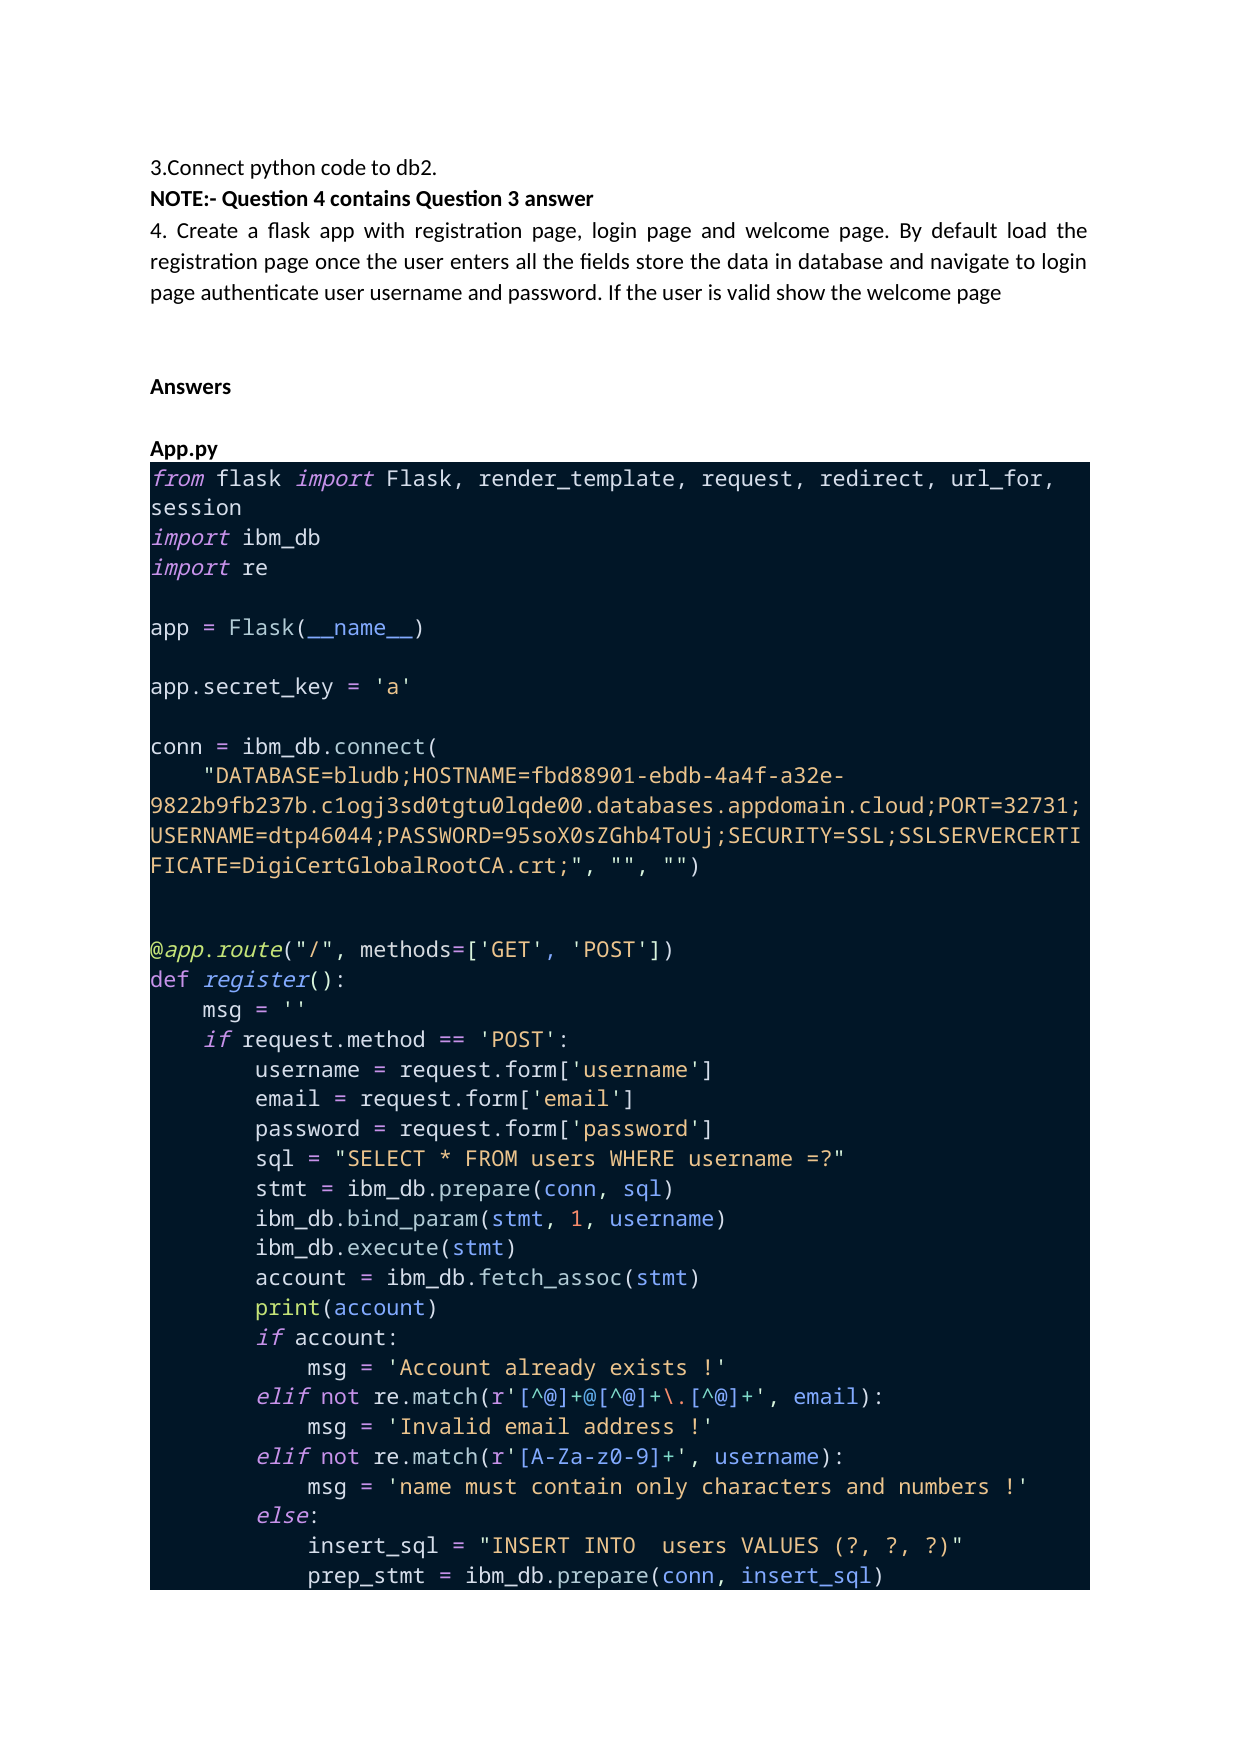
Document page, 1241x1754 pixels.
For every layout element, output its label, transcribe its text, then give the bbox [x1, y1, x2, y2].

text stmt = ibm_db.prepare(conn, sql) [150, 1173, 1090, 1202]
text def register(): [150, 964, 1090, 994]
text if request.method == 'POST': [150, 1024, 1090, 1053]
text app = Flask(__name__) [150, 611, 1090, 641]
text @app.route("/", methods=['GET', 'POST']) [150, 934, 1090, 964]
list 4. Create a flask app with registration page, login page and welcome page. By default load the registration page once the user enters all the fields store the data in database and navigate to login page authenticate user username and password. If the user is valid show the welcome page [150, 212, 1090, 306]
text prep_stmt = ibm_db.prepare(conn, insert_sql) [150, 1560, 1090, 1590]
text elif not re.match(r'[A-Za-z0-9]+', username): [150, 1441, 1090, 1471]
text else: [150, 1500, 1090, 1530]
text msg = '' [150, 994, 1090, 1024]
text ibm_db.execute(stmt) [150, 1232, 1090, 1262]
text print(account) [150, 1292, 1090, 1322]
text if account: [150, 1322, 1090, 1351]
text username = request.form['username'] [150, 1053, 1090, 1083]
list NOTE:- Question 4 contains Question 3 answer [150, 181, 1090, 212]
text ibm_db.bind_param(stmt, 1, username) [150, 1202, 1090, 1232]
text password = request.form['password'] [150, 1113, 1090, 1143]
text from flask import Flask, render_template, request, redirect, url_for, session [150, 462, 1090, 522]
list 3.Connect python code to db2. [150, 150, 1090, 181]
text msg = 'name must contain only characters and numbers !' [150, 1471, 1090, 1500]
text import ibm_db [150, 522, 1090, 552]
list App.py [150, 431, 1090, 462]
list Answers [150, 369, 1090, 400]
text sql = "SELECT * FROM users WHERE username =?" [150, 1143, 1090, 1173]
text "DATABASE=bludb;HOSTNAME=fbd88901-ebdb-4a4f-a32e-9822b9fb237b.c1ogj3sd0tgtu0lqde00.databases.appdomain.cloud;PORT=32731;USERNAME=dtp46044;PASSWORD=95soX0sZGhb4ToUj;SECURITY=SSL;SSLSERVERCERTIFICATE=DigiCertGlobalRootCA.crt;", "", "") [150, 760, 1090, 879]
text email = request.form['email'] [150, 1083, 1090, 1113]
text insert_sql = "INSERT INTO users VALUES (?, ?, ?)" [150, 1530, 1090, 1560]
text account = ibm_db.fetch_assoc(stmt) [150, 1262, 1090, 1292]
text conn = ibm_db.connect( [150, 731, 1090, 760]
text app.secret_key = 'a' [150, 671, 1090, 701]
text import re [150, 552, 1090, 582]
text msg = 'Account already exists !' [150, 1351, 1090, 1381]
text elif not re.match(r'[^@]+@[^@]+\.[^@]+', email): [150, 1381, 1090, 1411]
text msg = 'Invalid email address !' [150, 1411, 1090, 1441]
